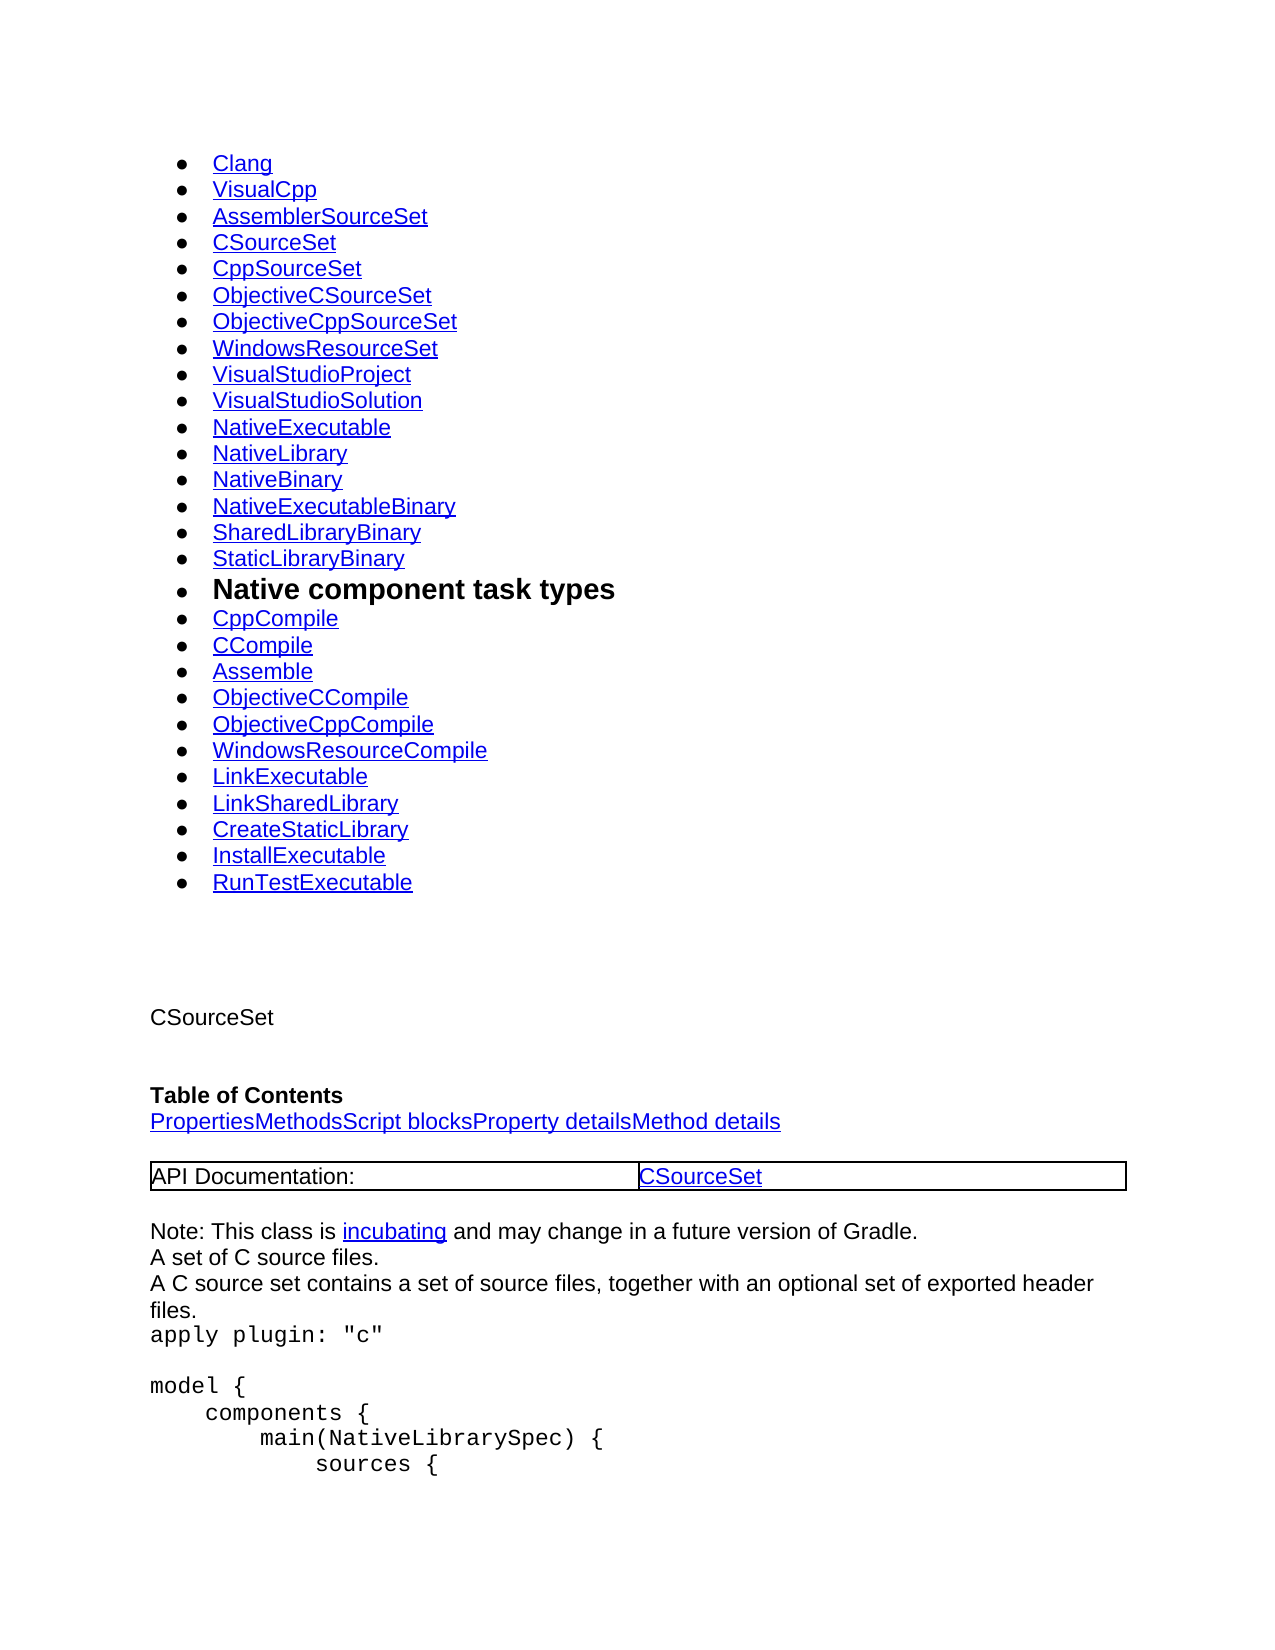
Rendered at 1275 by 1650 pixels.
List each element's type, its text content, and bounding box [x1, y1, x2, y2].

list NativeLibrary [175, 440, 1125, 466]
list VisualCpp [175, 176, 1125, 203]
text Table of Contents [150, 1082, 1125, 1108]
table_header API Documentation: [152, 1163, 638, 1189]
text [150, 1323, 1125, 1479]
list ObjectiveCCompile [175, 684, 1125, 711]
list SharedLibraryBinary [175, 519, 1125, 545]
list CppSourceSet [175, 255, 1125, 282]
list VisualStudioProject [175, 361, 1125, 387]
text PropertiesMethodsScript blocksProperty detailsMethod details [150, 1108, 1125, 1134]
list RunTestExecutable [175, 869, 1125, 895]
list CSourceSet [175, 229, 1125, 255]
list NativeExecutable [175, 413, 1125, 440]
list AssemblerSourceSet [175, 203, 1125, 229]
list StaticLibraryBinary [175, 545, 1125, 572]
list CCompile [175, 632, 1125, 658]
list InstallExecutable [175, 842, 1125, 869]
list NativeExecutableBinary [175, 493, 1125, 519]
text A set of C source files. [150, 1244, 1125, 1270]
list NativeBinary [175, 466, 1125, 493]
list Clang [175, 150, 1125, 176]
table_header CSourceSet [640, 1163, 1125, 1189]
list CppCompile [175, 605, 1125, 632]
list ObjectiveCppSourceSet [175, 308, 1125, 334]
list ObjectiveCppCompile [175, 711, 1125, 737]
list LinkExecutable [175, 763, 1125, 790]
text A C source set contains a set of source files, together with an optional set of exported header files. [150, 1270, 1125, 1323]
list VisualStudioSolution [175, 387, 1125, 413]
list ObjectiveCSourceSet [175, 282, 1125, 308]
list CreateStaticLibrary [175, 816, 1125, 842]
list WindowsResourceCompile [175, 737, 1125, 763]
subtitle Native component task types [175, 572, 1125, 605]
text CSourceSet [150, 1004, 1125, 1030]
list Assemble [175, 658, 1125, 684]
list WindowsResourceSet [175, 334, 1125, 361]
text Note: This class is incubating and may change in a future version of Gradle. [150, 1218, 1125, 1244]
list LinkSharedLibrary [175, 790, 1125, 816]
